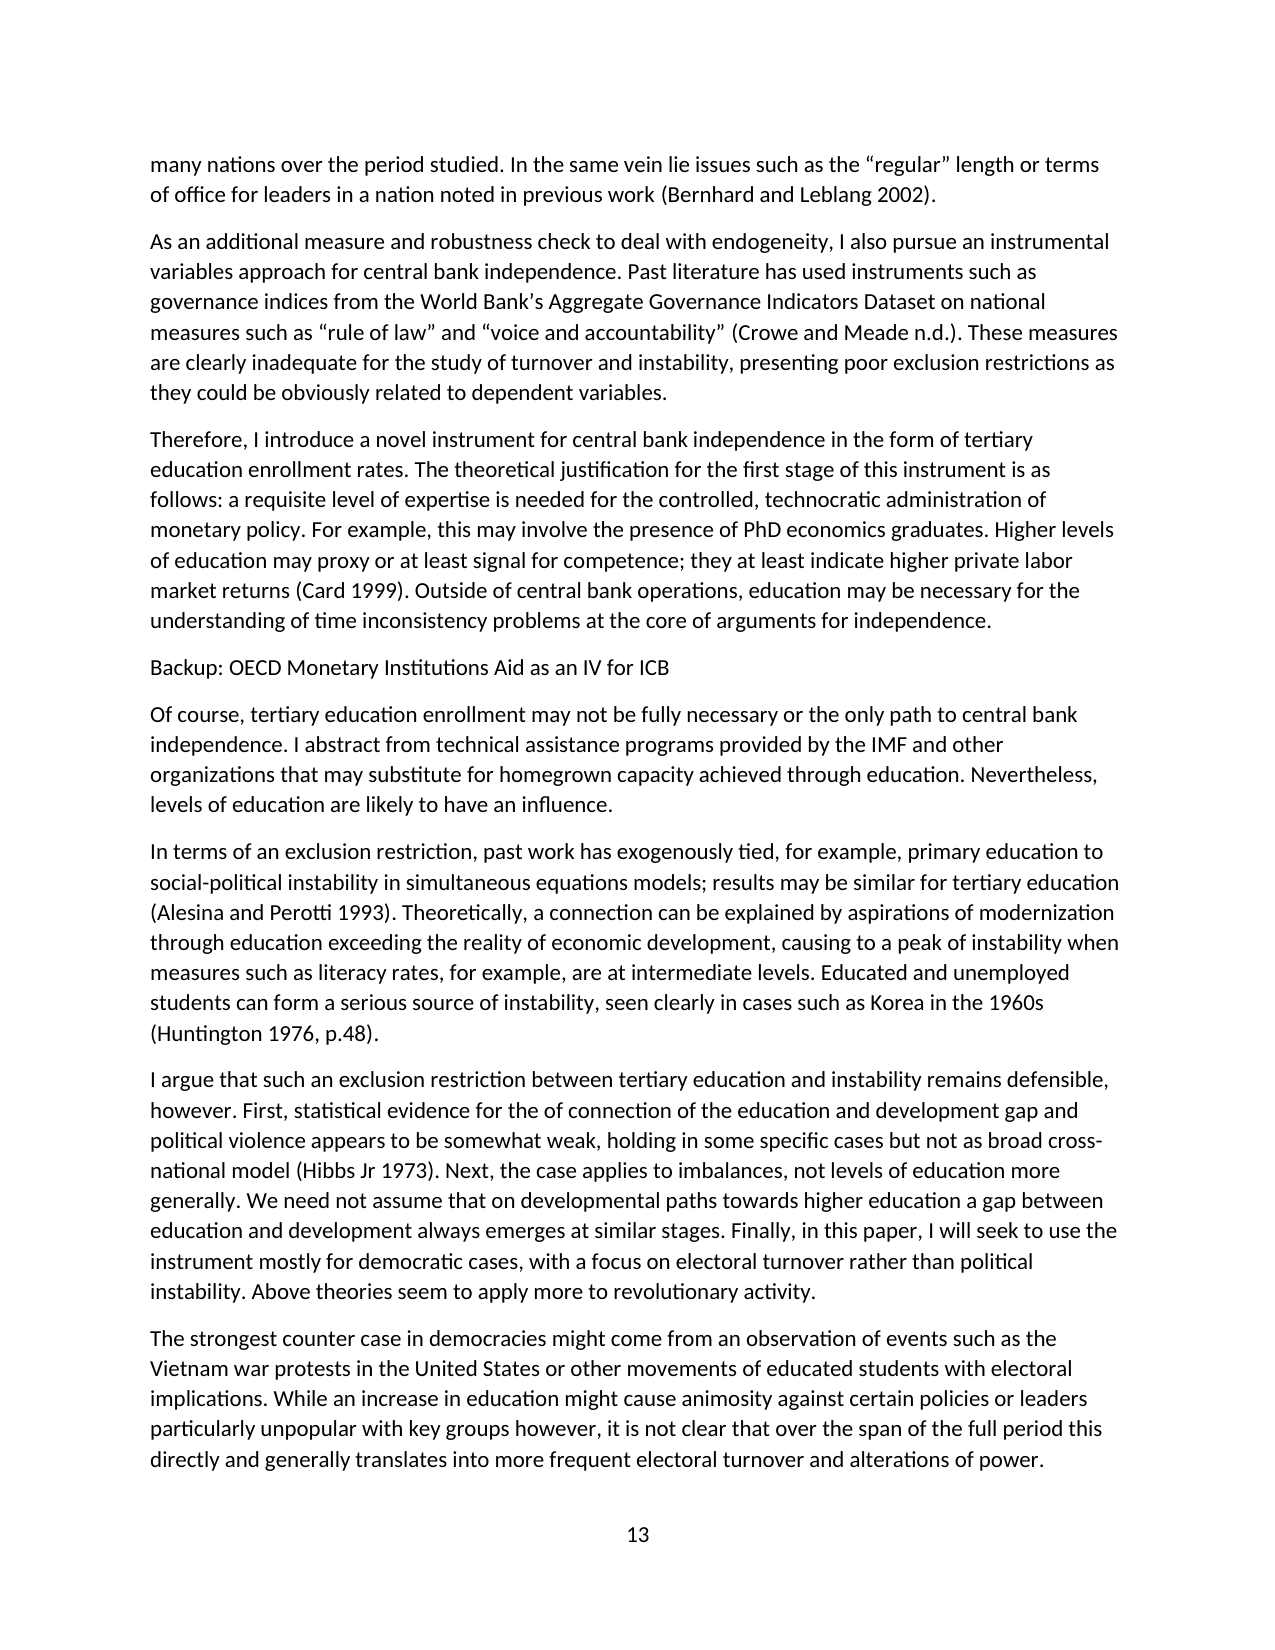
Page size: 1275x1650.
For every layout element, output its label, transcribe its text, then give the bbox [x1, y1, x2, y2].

text Of course, tertiary education enrollment may not be fully necessary or the only path to central bank independence. I abstract from technical assistance programs provided by the IMF and other organizations that may substitute for homegrown capacity achieved through education. Nevertheless, levels of education are likely to have an influence. [150, 700, 1125, 819]
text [150, 150, 1125, 208]
text As an additional measure and robustness check to deal with endogeneity, I also pursue an instrumental variables approach for central bank independence. Past literature has used instruments such as governance indices from the World Bank’s Aggregate Governance Indicators Dataset on national measures such as “rule of law” and “voice and accountability” (Crowe and Meade n.d.). These measures are clearly inadequate for the study of turnover and instability, presenting poor exclusion restrictions as they could be obviously related to dependent variables. [150, 227, 1125, 406]
text Backup: OECD Monetary Institutions Aid as an IV for ICB [150, 653, 1125, 681]
text In terms of an exclusion restriction, past work has exogenously tied, for example, primary education to social-political instability in simultaneous equations models; results may be similar for tertiary education (Alesina and Perotti 1993). Theoretically, a connection can be explained by aspirations of modernization through education exceeding the reality of economic development, causing to a peak of instability when measures such as literacy rates, for example, are at intermediate levels. Educated and unemployed students can form a serious source of instability, seen clearly in cases such as Korea in the 1960s (Huntington 1976, p.48). [150, 837, 1125, 1047]
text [150, 1324, 1125, 1473]
text Therefore, I introduce a novel instrument for central bank independence in the form of tertiary education enrollment rates. The theoretical justification for the first stage of this instrument is as follows: a requisite level of expertise is needed for the controlled, technocratic administration of monetary policy. For example, this may involve the presence of PhD economics graduates. Higher levels of education may proxy or at least signal for competence; they at least indicate higher private labor market returns (Card 1999). Outside of central bank operations, education may be necessary for the understanding of time inconsistency problems at the core of arguments for independence. [150, 425, 1125, 634]
text I argue that such an exclusion restriction between tertiary education and instability remains defensible, however. First, statistical evidence for the of connection of the education and development gap and political violence appears to be somewhat weak, holding in some specific cases but not as broad cross-national model (Hibbs Jr 1973). Next, the case applies to imbalances, not levels of education more generally. We need not assume that on developmental paths towards higher education a gap between education and development always emerges at similar stages. Finally, in this paper, I will seek to use the instrument mostly for democratic cases, with a focus on electoral turnover rather than political instability. Above theories seem to apply more to revolutionary activity. [150, 1066, 1125, 1305]
